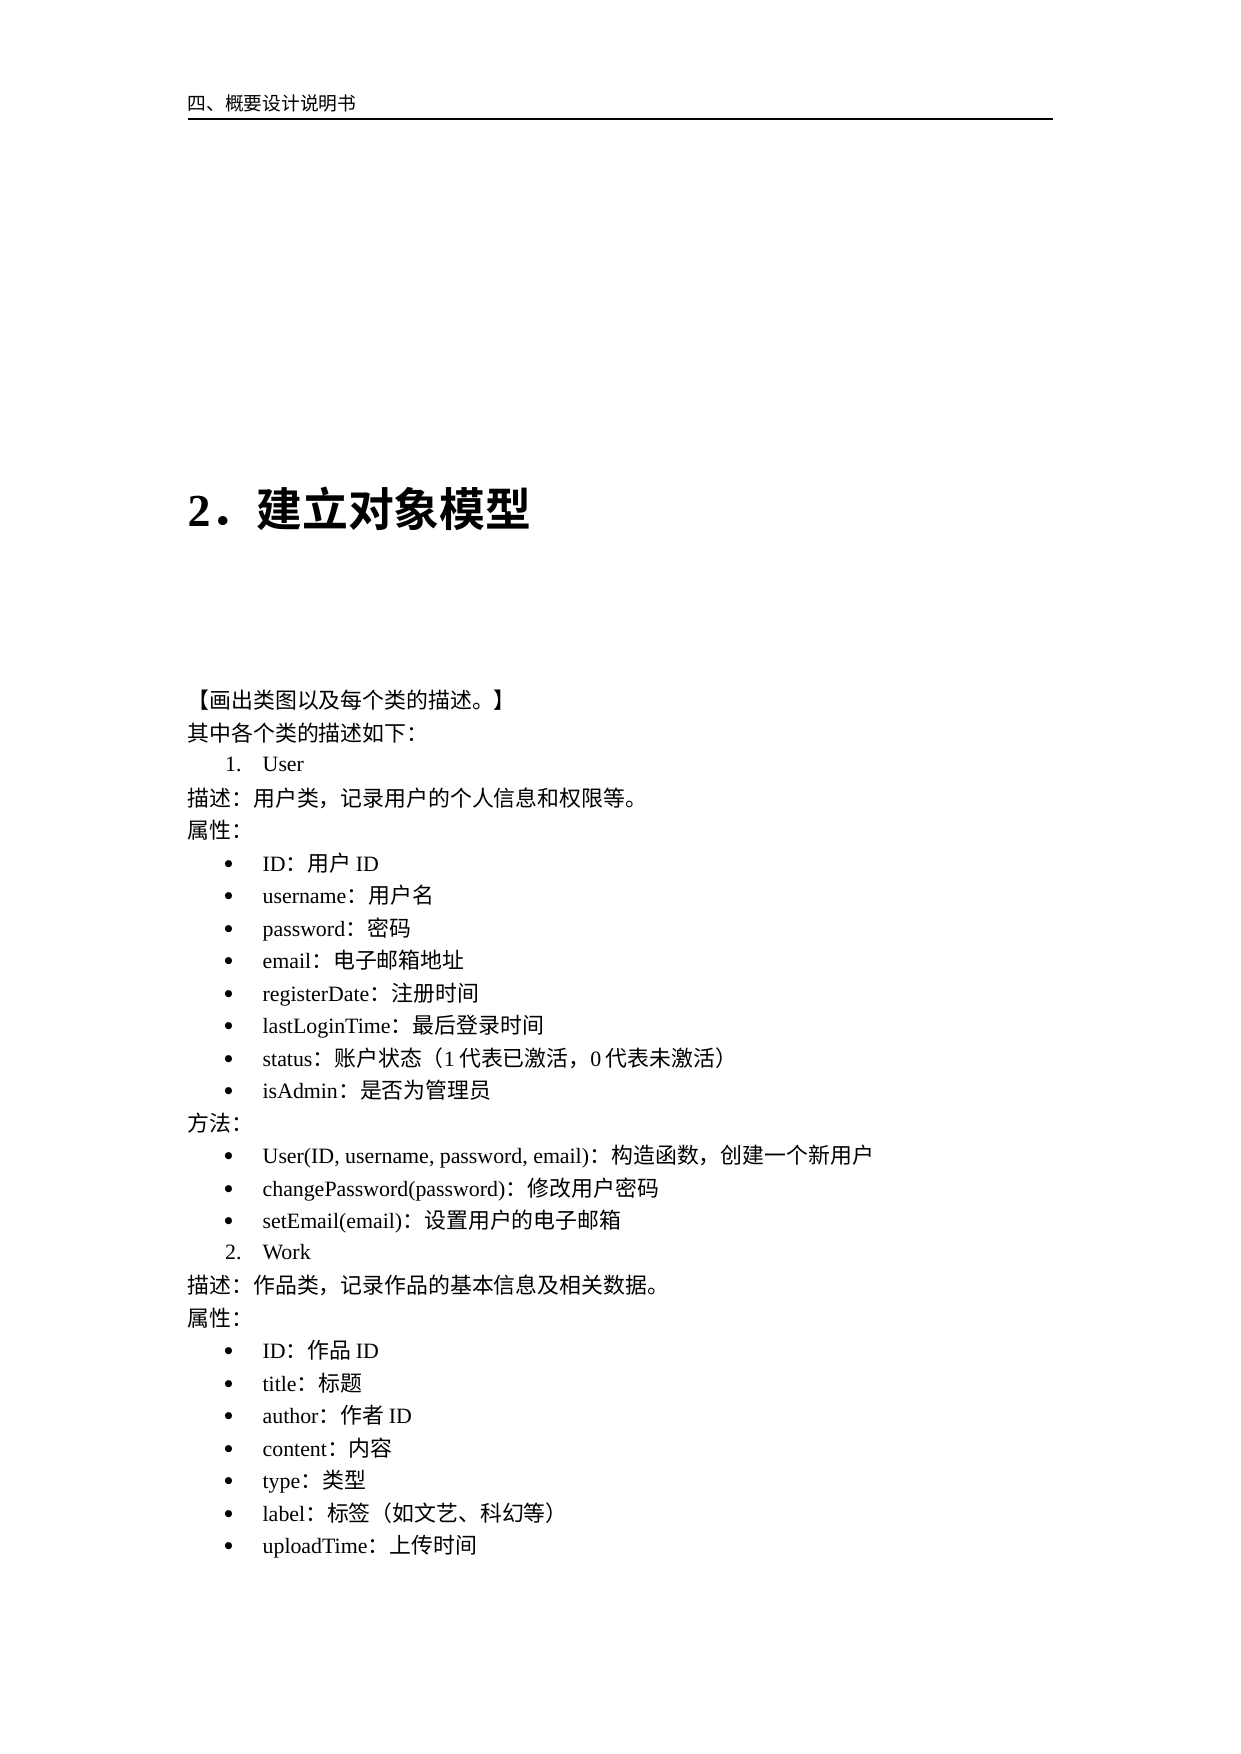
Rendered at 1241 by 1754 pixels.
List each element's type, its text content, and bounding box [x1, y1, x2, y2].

list password：密码 [225, 910, 1053, 943]
list ID：用户ID [225, 845, 1053, 878]
list label：标签（如文艺、科幻等） [225, 1495, 1053, 1528]
text 方法： [187, 1105, 1053, 1138]
text 描述：作品类，记录作品的基本信息及相关数据。 [187, 1268, 1053, 1300]
list author：作者ID [225, 1398, 1053, 1430]
list User(ID, username, password, email)：构造函数，创建一个新用户 [225, 1138, 1053, 1170]
text 其中各个类的描述如下： [187, 715, 1053, 748]
list email：电子邮箱地址 [225, 943, 1053, 975]
list ID：作品ID [225, 1333, 1053, 1365]
list content：内容 [225, 1430, 1053, 1463]
text 描述：用户类，记录用户的个人信息和权限等。 [187, 780, 1053, 813]
list isAdmin：是否为管理员 [225, 1073, 1053, 1105]
list lastLoginTime：最后登录时间 [225, 1008, 1053, 1040]
list changePassword(password)：修改用户密码 [225, 1170, 1053, 1203]
list username：用户名 [225, 878, 1053, 910]
text 【画出类图以及每个类的描述。】 [187, 683, 1053, 715]
list uploadTime：上传时间 [225, 1528, 1053, 1560]
list status：账户状态（1代表已激活，0代表未激活） [225, 1040, 1053, 1073]
list User [225, 748, 1053, 780]
text 属性： [187, 1300, 1053, 1333]
list setEmail(email)：设置用户的电子邮箱 [225, 1203, 1053, 1235]
list Work [225, 1235, 1053, 1268]
list registerDate：注册时间 [225, 975, 1053, 1008]
list type：类型 [225, 1463, 1053, 1495]
list title：标题 [225, 1365, 1053, 1398]
text 属性： [187, 813, 1053, 845]
subtitle 2．建立对象模型 [187, 457, 1053, 555]
